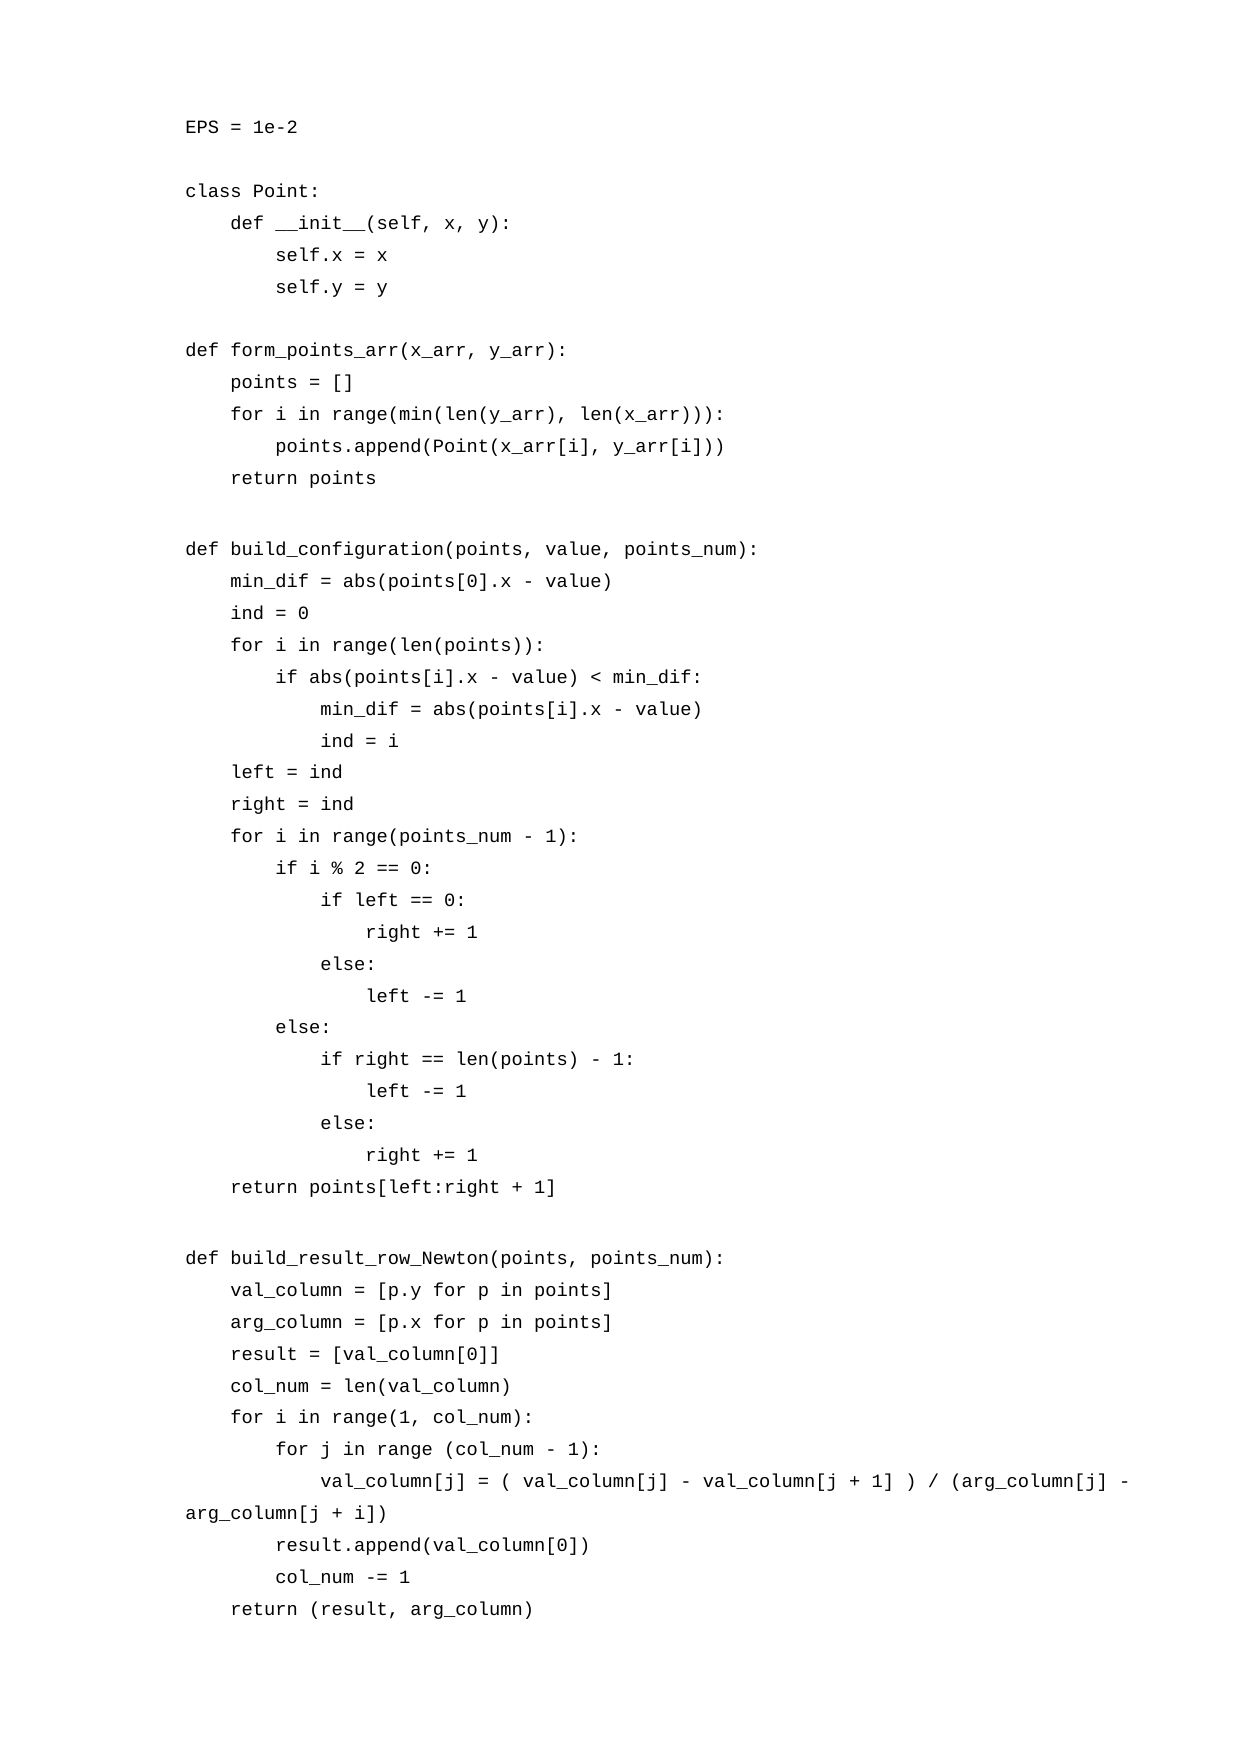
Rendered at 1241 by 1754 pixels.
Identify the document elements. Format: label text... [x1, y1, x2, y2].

text def build_configuration(points, value, points_num): [185, 540, 1152, 561]
text points.append(Point(x_arr[i], y_arr[i])) [185, 437, 1152, 458]
text col_num = len(val_column) [185, 1376, 1152, 1398]
text class Point: [185, 182, 1152, 203]
text def form_points_arr(x_arr, y_arr): [185, 341, 1152, 362]
text if abs(points[i].x - value) < min_dif: [185, 668, 1152, 689]
text arg_column = [p.x for p in points] [185, 1313, 1152, 1334]
text for j in range (col_num - 1): [185, 1440, 1152, 1461]
text for i in range(1, col_num): [185, 1408, 1152, 1429]
text return points[left:right + 1] [185, 1178, 1152, 1199]
text val_column[j] = ( val_column[j] - val_column[j + 1] ) / (arg_column[j] - arg_column[j + i]) [185, 1472, 1152, 1525]
text else: [185, 954, 1152, 976]
text right = ind [185, 795, 1152, 816]
text self.x = x [185, 246, 1152, 267]
text def __init__(self, x, y): [185, 214, 1152, 235]
text left -= 1 [185, 986, 1152, 1008]
text def build_result_row_Newton(points, points_num): [185, 1249, 1152, 1270]
text result = [val_column[0]] [185, 1344, 1152, 1366]
text for i in range(len(points)): [185, 636, 1152, 657]
text left -= 1 [185, 1082, 1152, 1103]
text if right == len(points) - 1: [185, 1050, 1152, 1071]
text EPS = 1e-2 [185, 118, 1152, 139]
text ind = 0 [185, 604, 1152, 625]
text if i % 2 == 0: [185, 859, 1152, 880]
text right += 1 [185, 1146, 1152, 1167]
text self.y = y [185, 277, 1152, 299]
text if left == 0: [185, 891, 1152, 912]
text left = ind [185, 763, 1152, 784]
text result.append(val_column[0]) [185, 1536, 1152, 1557]
text right += 1 [185, 923, 1152, 944]
text for i in range(points_num - 1): [185, 827, 1152, 848]
text return (result, arg_column) [185, 1599, 1152, 1621]
text min_dif = abs(points[0].x - value) [185, 572, 1152, 593]
text val_column = [p.y for p in points] [185, 1281, 1152, 1302]
text min_dif = abs(points[i].x - value) [185, 699, 1152, 721]
text else: [185, 1114, 1152, 1135]
text ind = i [185, 731, 1152, 753]
text points = [] [185, 373, 1152, 394]
text for i in range(min(len(y_arr), len(x_arr))): [185, 405, 1152, 426]
text return points [185, 469, 1152, 490]
text col_num -= 1 [185, 1568, 1152, 1589]
text else: [185, 1018, 1152, 1039]
